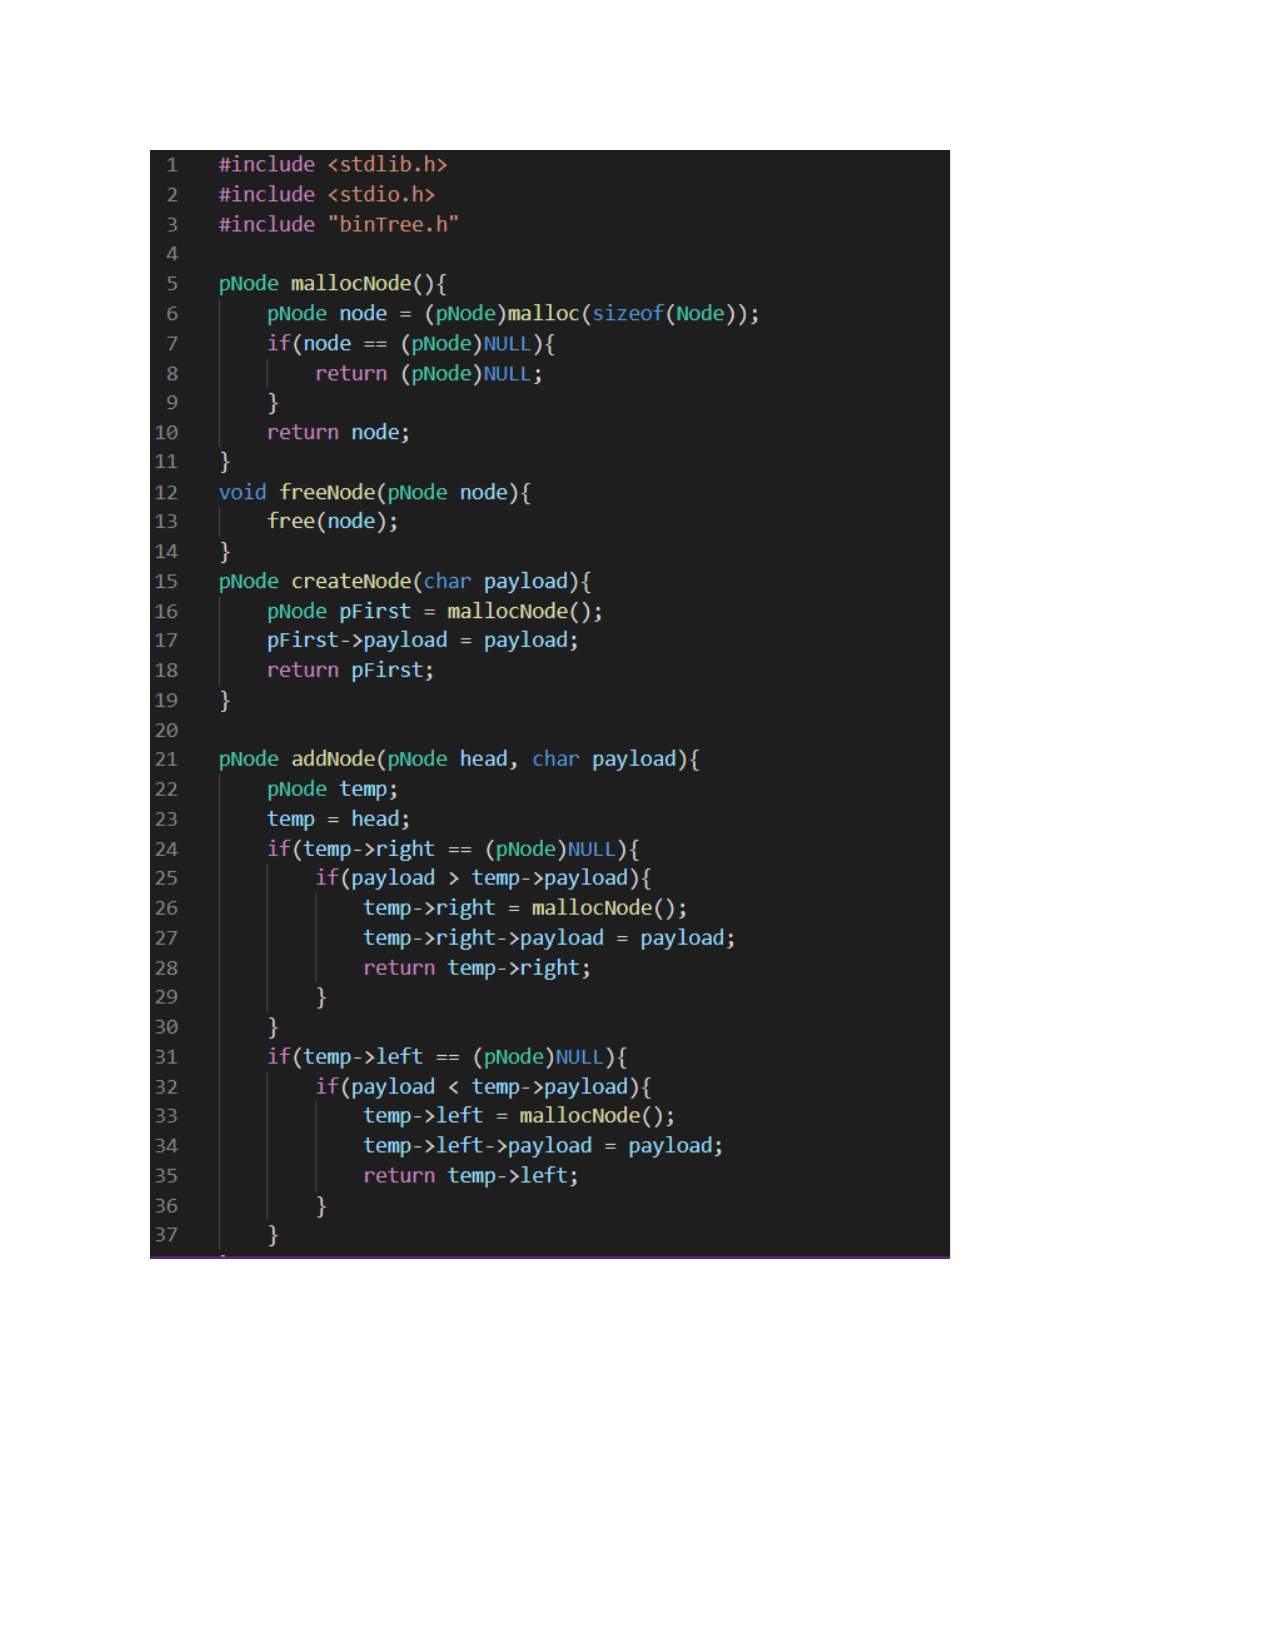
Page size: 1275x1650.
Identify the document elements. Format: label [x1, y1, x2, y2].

picture [150, 150, 951, 1259]
